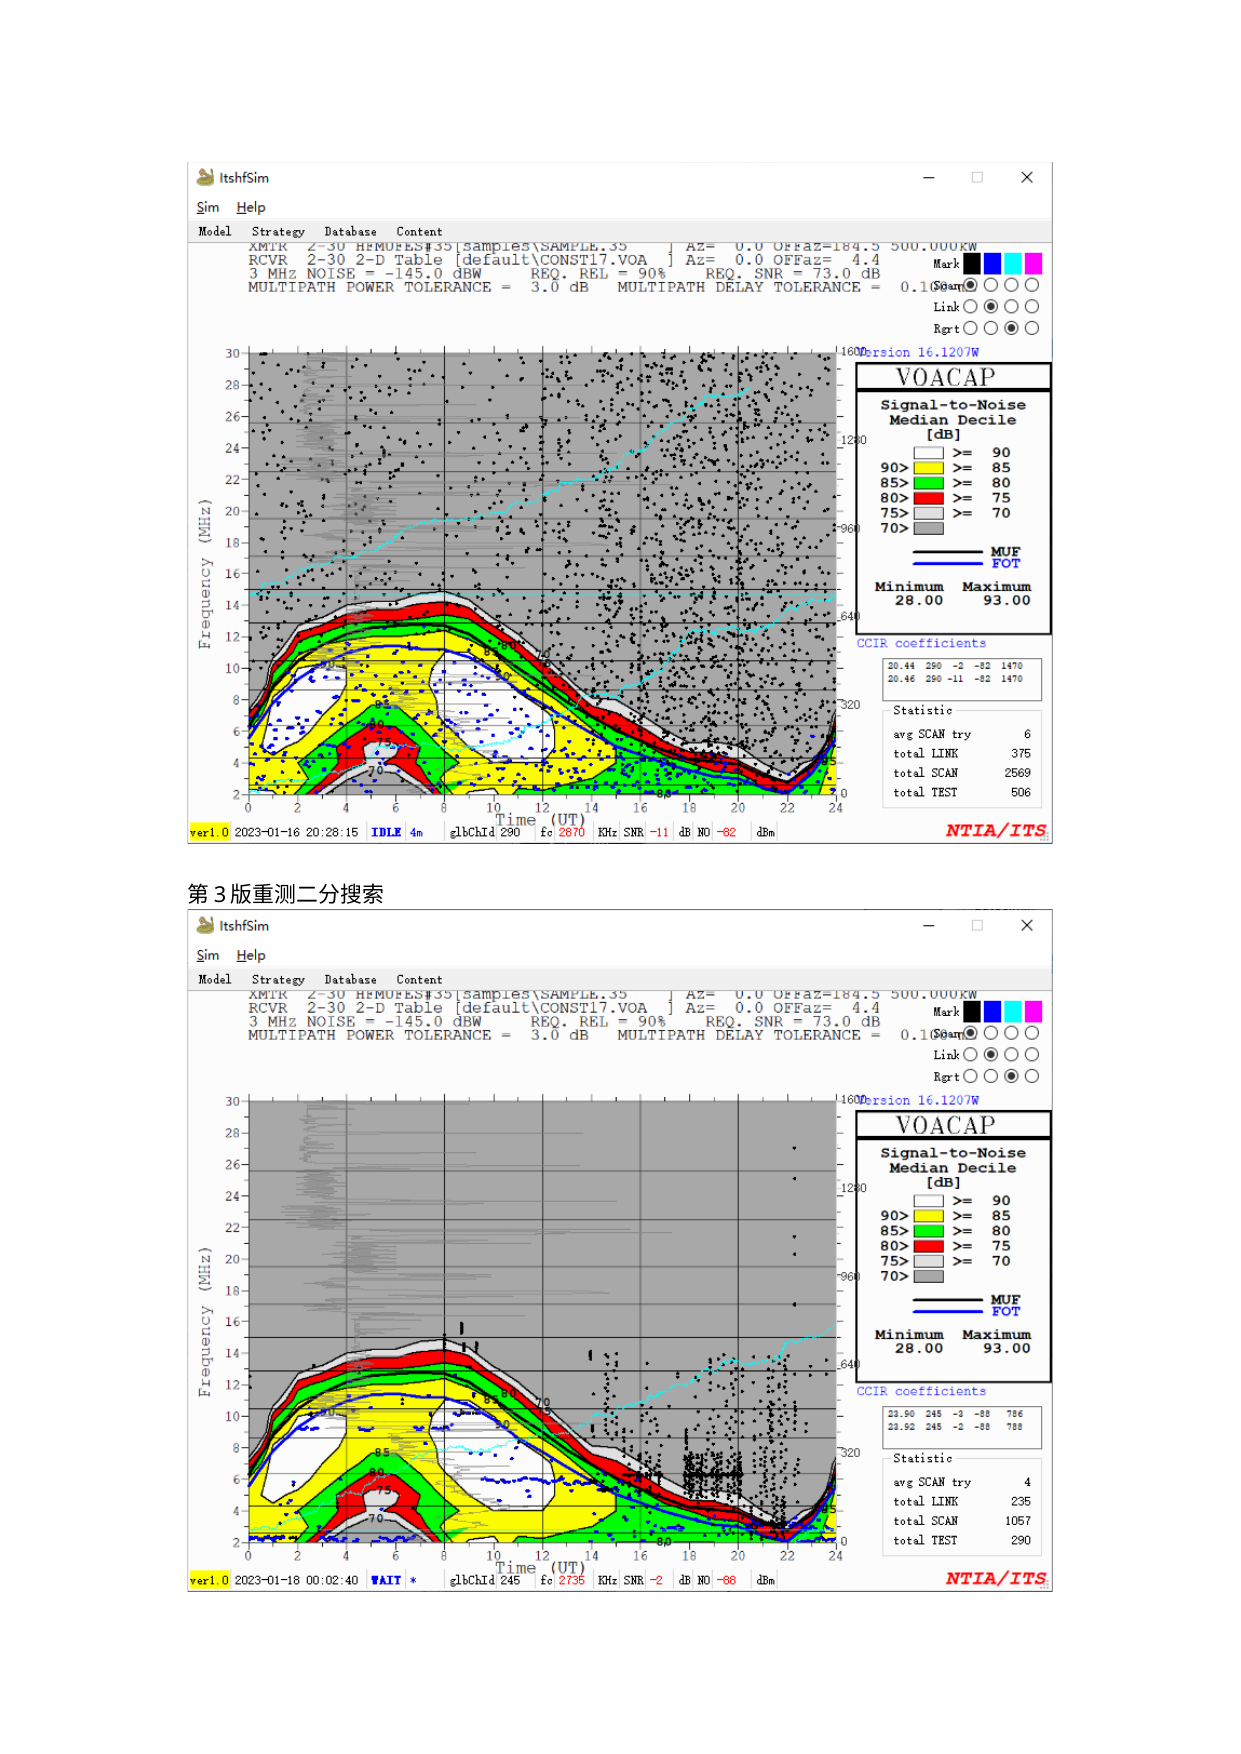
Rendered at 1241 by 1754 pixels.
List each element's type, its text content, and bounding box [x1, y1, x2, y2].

picture [187, 909, 1053, 1592]
text 第3版重测二分搜索 [187, 877, 1053, 909]
picture [187, 162, 1053, 844]
